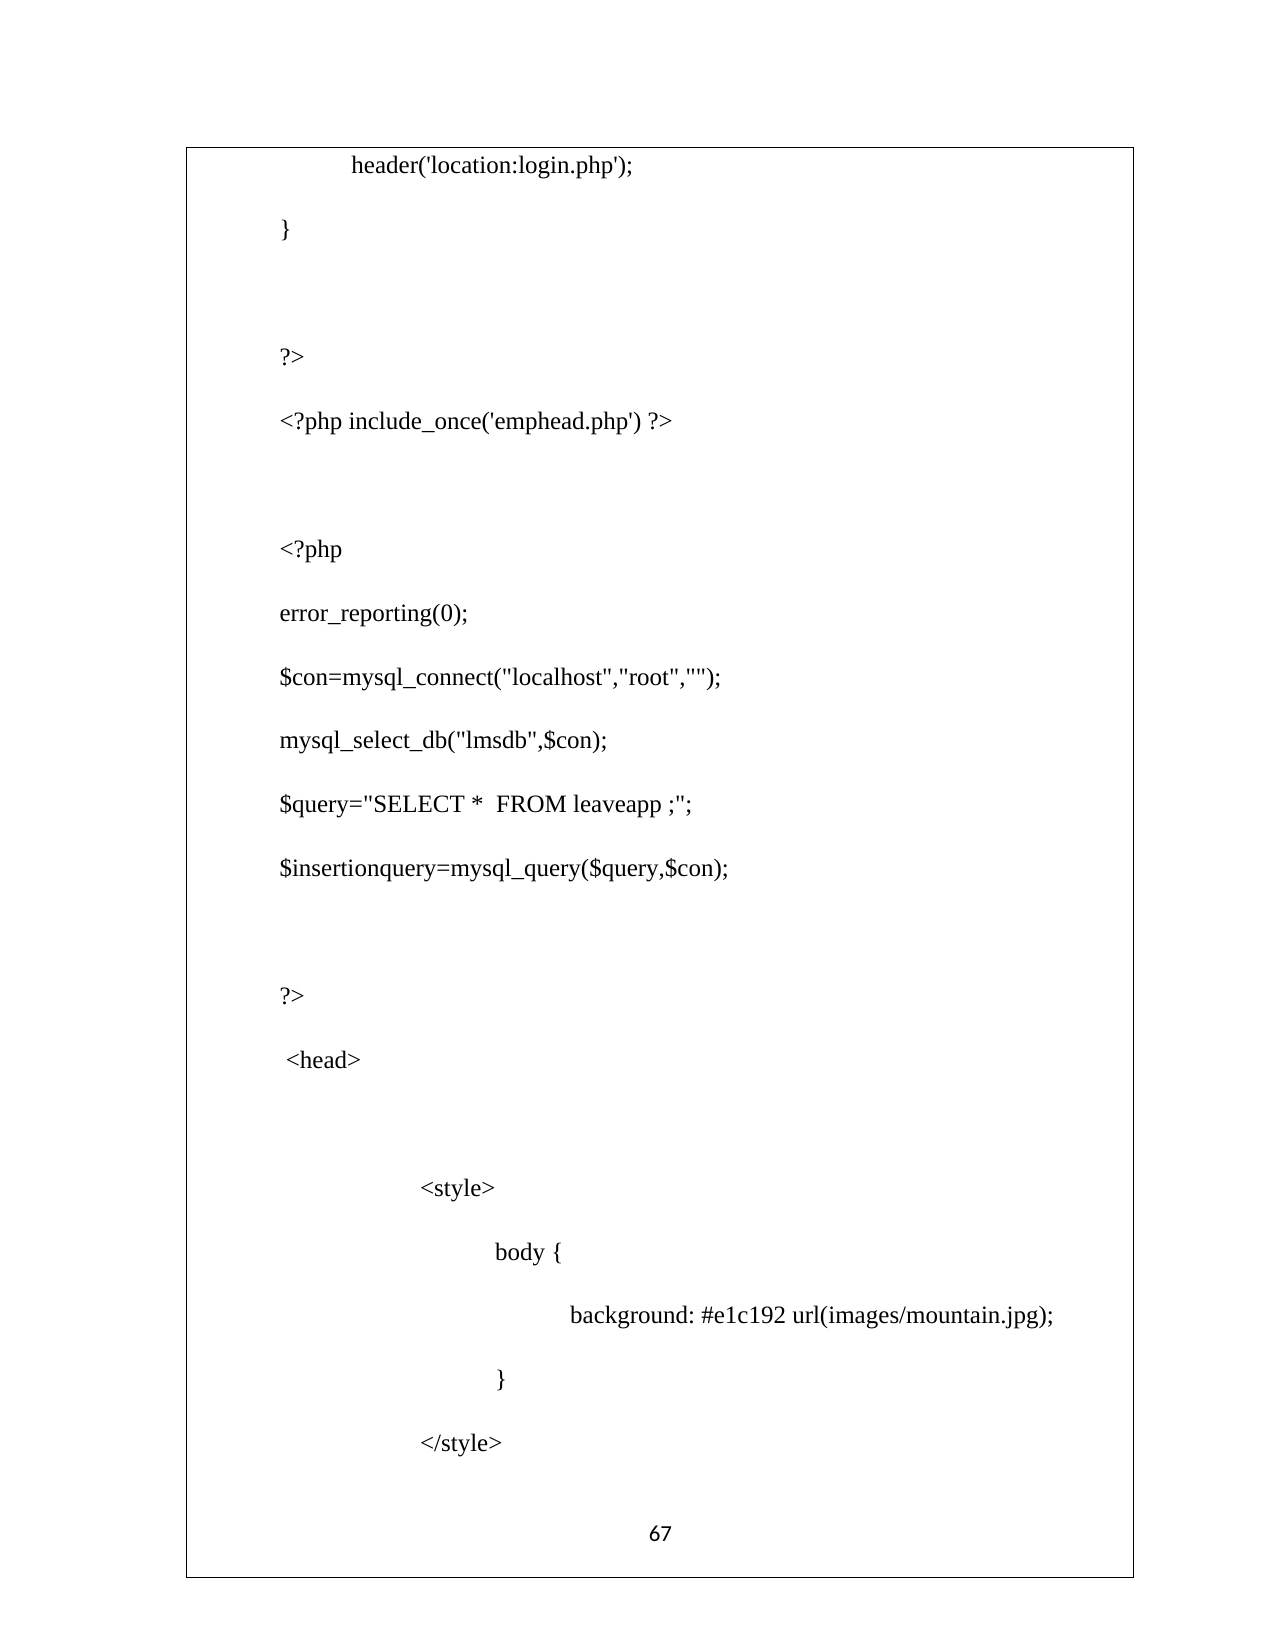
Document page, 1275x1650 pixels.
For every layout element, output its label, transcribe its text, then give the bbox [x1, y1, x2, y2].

text <?php include_once('emphead.php') ?> [279, 406, 1125, 434]
text } [279, 1364, 1125, 1393]
text <style> [279, 1173, 1125, 1201]
text } [279, 214, 1125, 243]
text error_reporting(0); [279, 598, 1125, 626]
text body { [279, 1237, 1125, 1265]
text </style> [279, 1428, 1125, 1457]
text header('location:login.php'); [279, 150, 1125, 179]
text $query="SELECT * FROM leaveapp ;"; [279, 789, 1125, 818]
text ?> [279, 981, 1125, 1010]
text mysql_select_db("lmsdb",$con); [279, 726, 1125, 754]
text ?> [279, 342, 1125, 371]
text <head> [279, 1045, 1125, 1074]
text background: #e1c192 url(images/mountain.jpg); [279, 1301, 1125, 1329]
text <?php [279, 534, 1125, 562]
text $insertionquery=mysql_query($query,$con); [279, 853, 1125, 882]
text $con=mysql_connect("localhost","root",""); [279, 662, 1125, 690]
